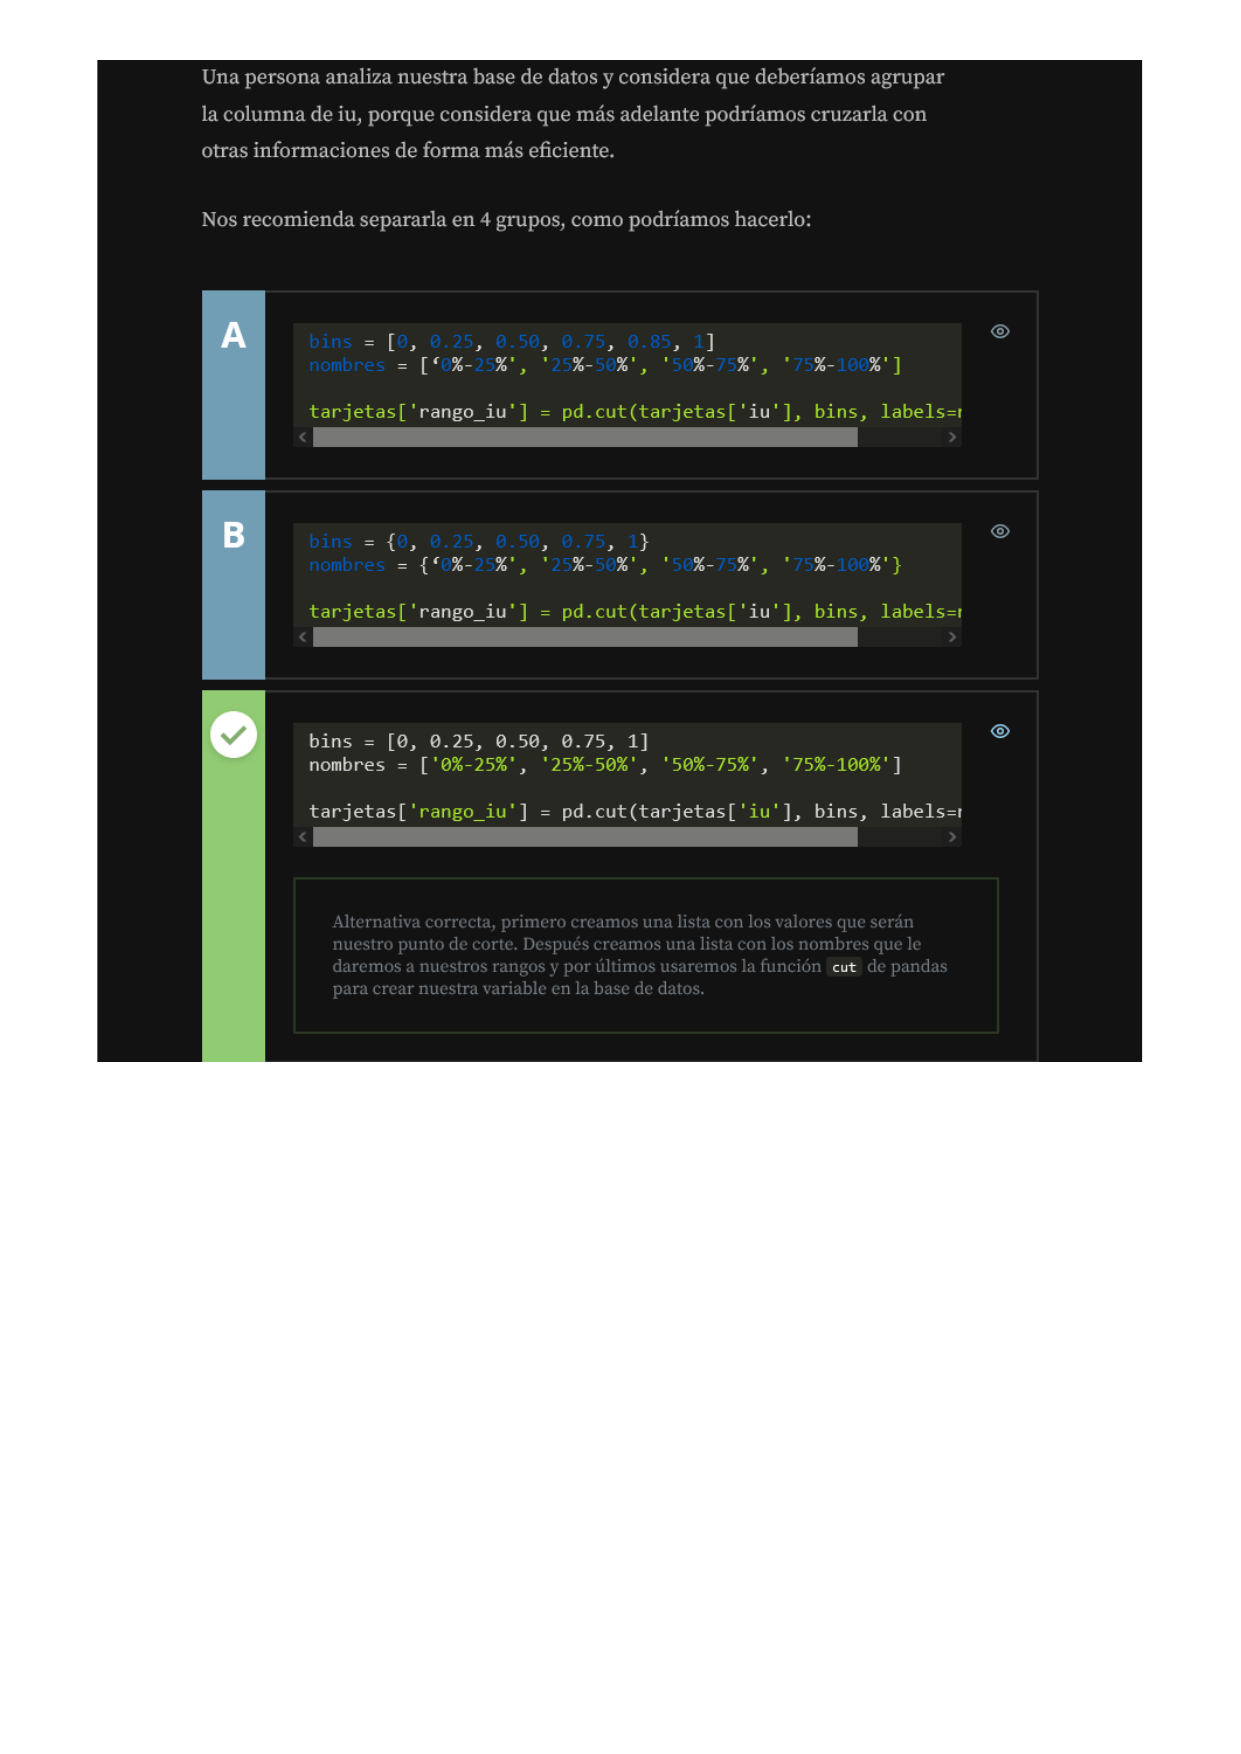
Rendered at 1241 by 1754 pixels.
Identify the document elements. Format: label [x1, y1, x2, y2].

picture [97, 60, 1143, 1062]
